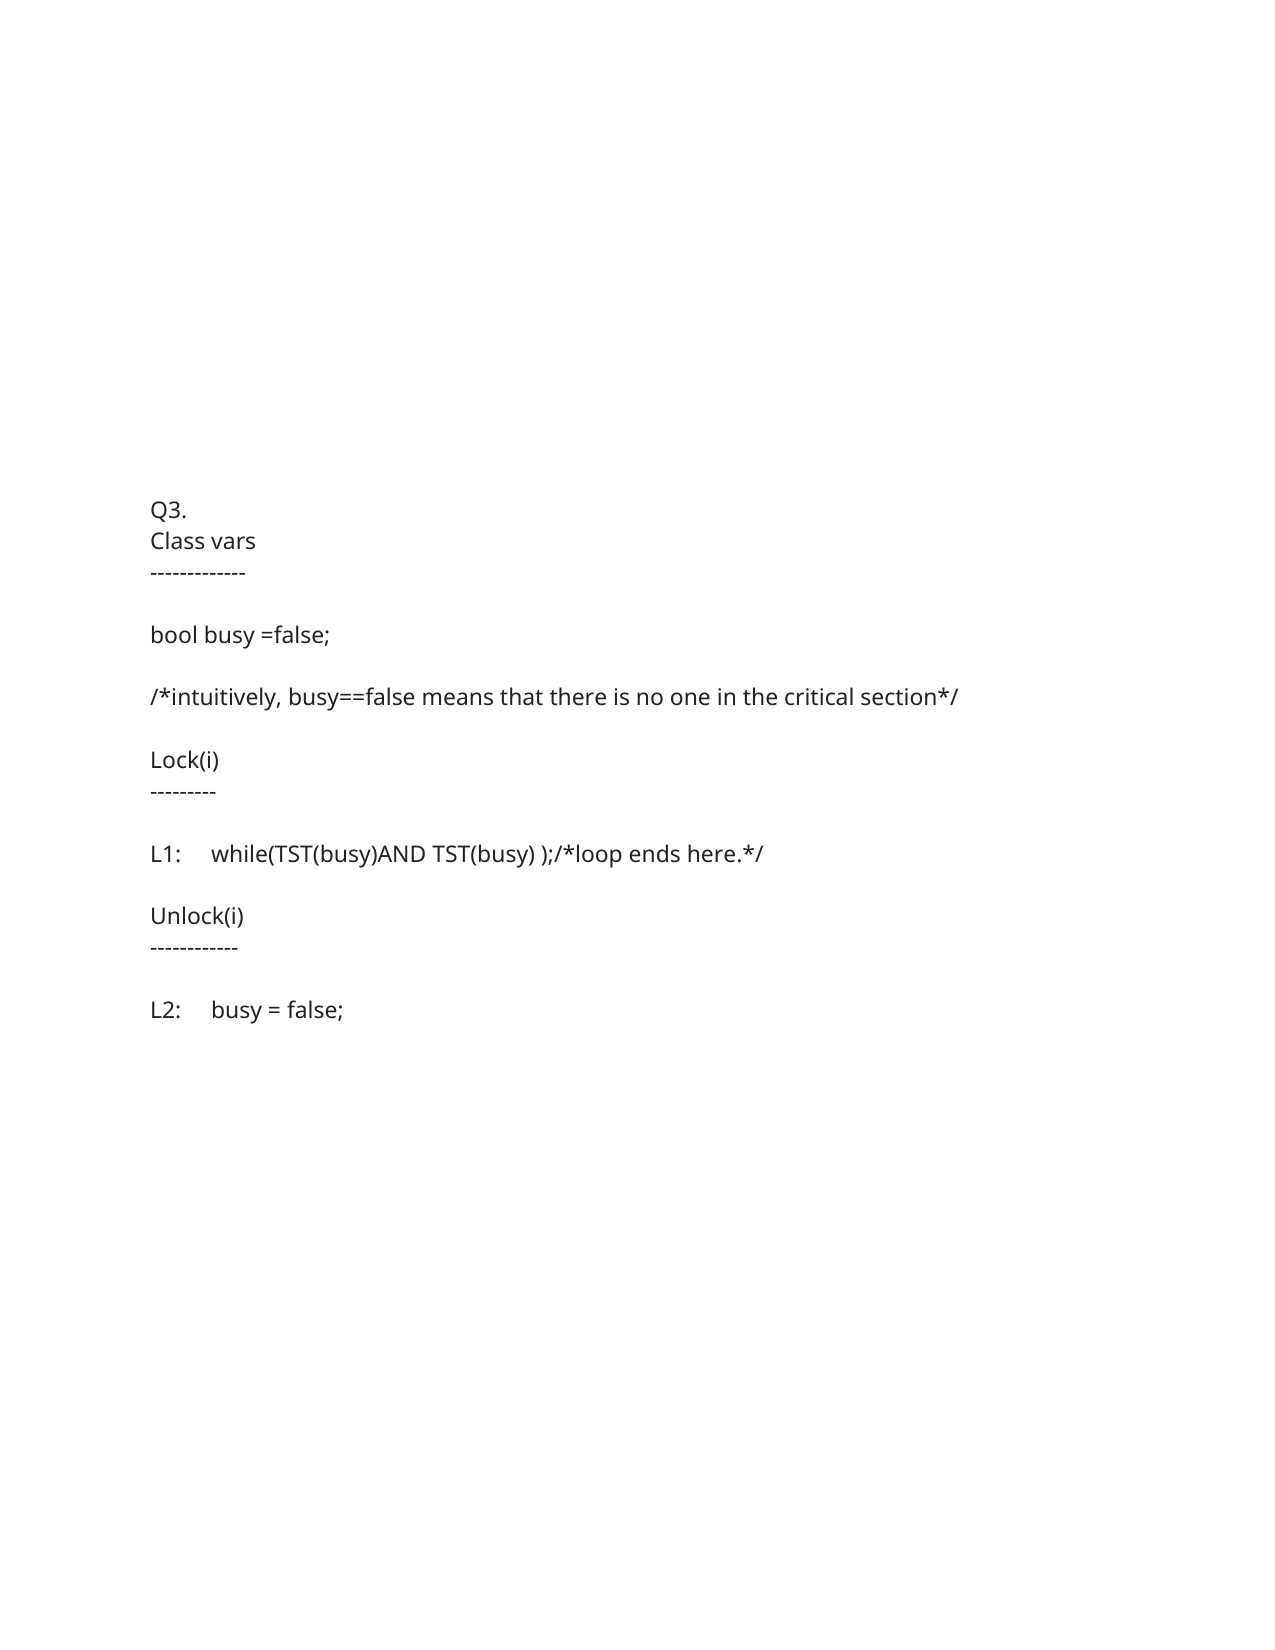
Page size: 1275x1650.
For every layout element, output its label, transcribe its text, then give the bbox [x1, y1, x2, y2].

text Q3. Class vars ------------- bool busy =false; /*intuitively, busy==false means that there is no one in the critical section*/ Lock(i) --------- L1: while(TST(busy)AND TST(busy) );/*loop ends here.*/ Unlock(i) ------------ L2: busy = false; [150, 431, 1125, 1025]
